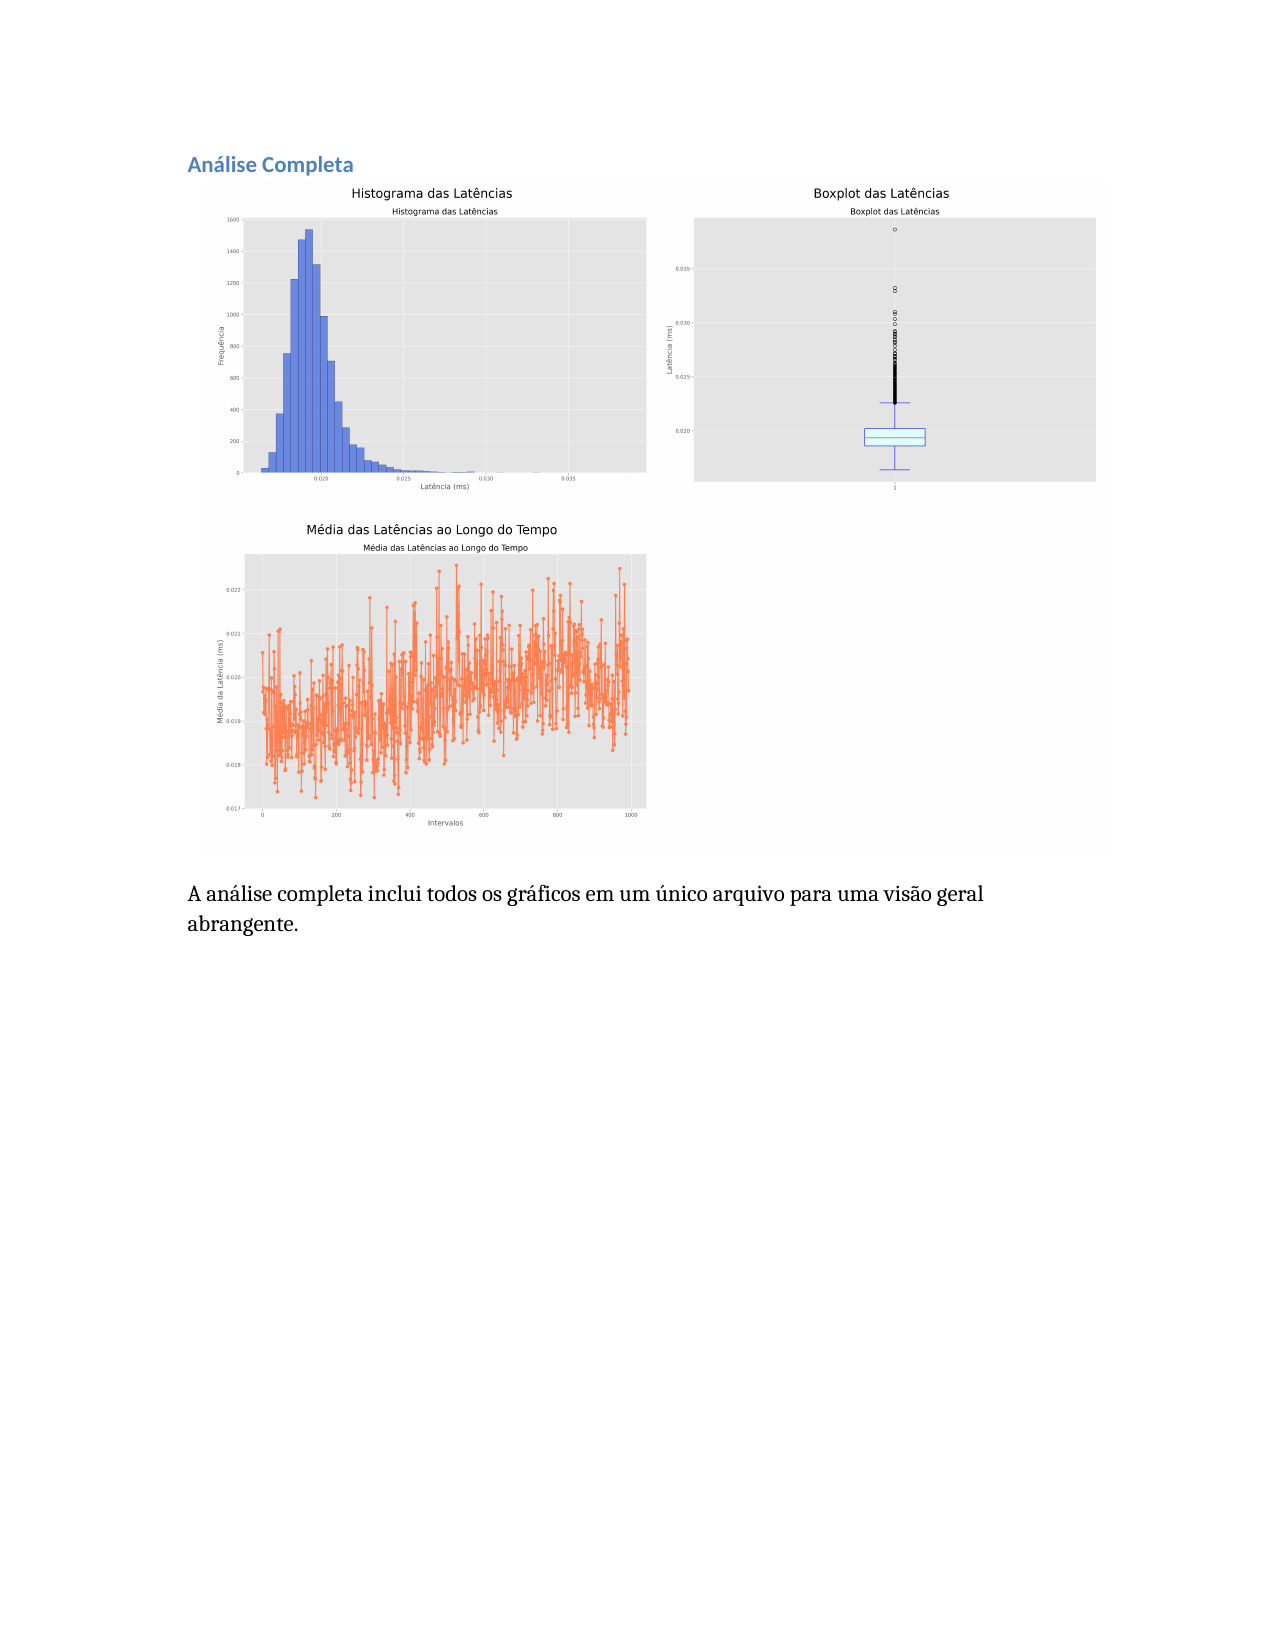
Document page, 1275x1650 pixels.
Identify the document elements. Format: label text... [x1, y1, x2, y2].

picture [206, 182, 1107, 856]
text A análise completa inclui todos os gráficos em um único arquivo para uma visão geral abrangente. [187, 880, 1087, 937]
subtitle Análise Completa [187, 150, 1087, 178]
